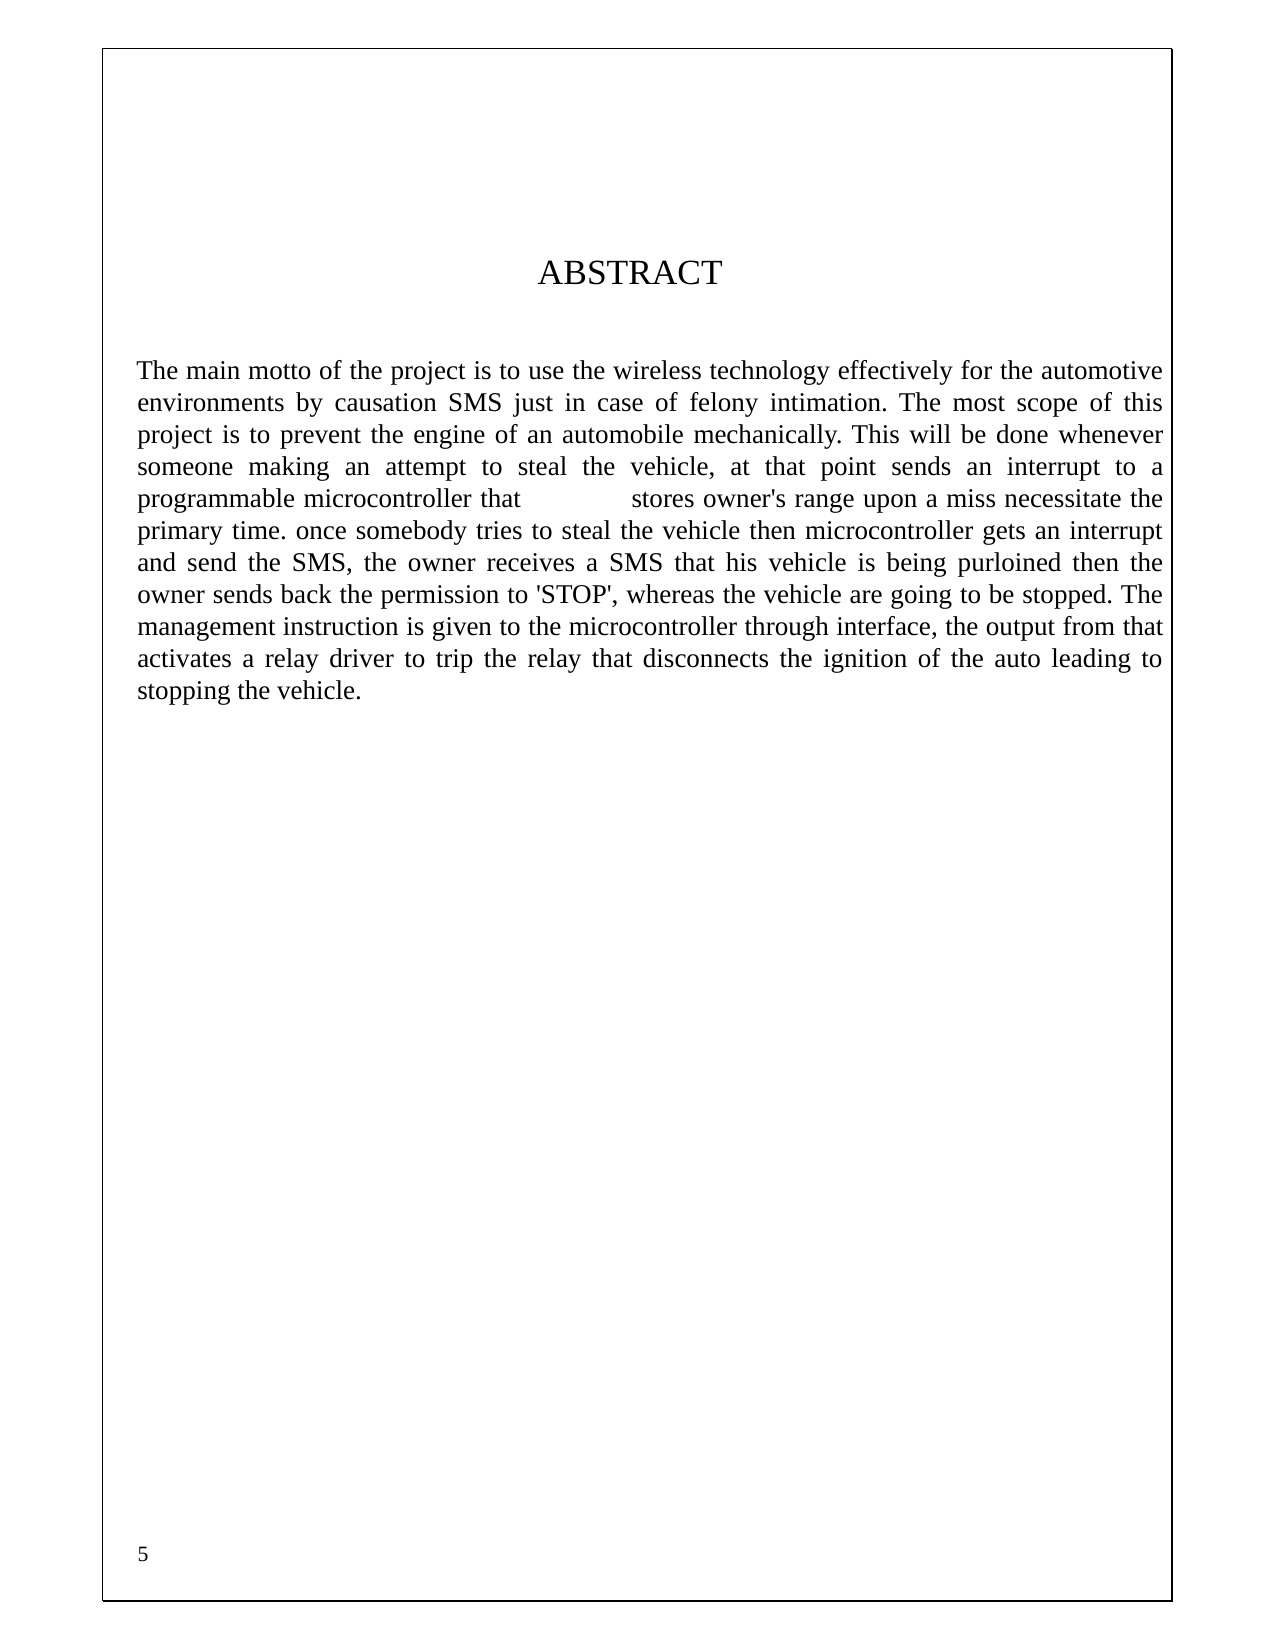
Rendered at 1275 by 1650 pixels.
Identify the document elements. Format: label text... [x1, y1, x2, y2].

text The main motto of the project is to use the wireless technology effectively for the automotive environments by causation SMS just in case of felony intimation. The most scope of this project is to prevent the engine of an automobile mechanically. This will be done whenever someone making an attempt to steal the vehicle, at that point sends an interrupt to a programmable microcontroller that stores owner's range upon a miss necessitate the primary time. once somebody tries to steal the vehicle then microcontroller gets an interrupt and send the SMS, the owner receives a SMS that his vehicle is being purloined then the owner sends back the permission to 'STOP', whereas the vehicle are going to be stopped. The management instruction is given to the microcontroller through interface, the output from that activates a relay driver to trip the relay that disconnects the ignition of the auto leading to stopping the vehicle. [136, 354, 1165, 705]
subtitle ABSTRACT [136, 251, 1165, 292]
